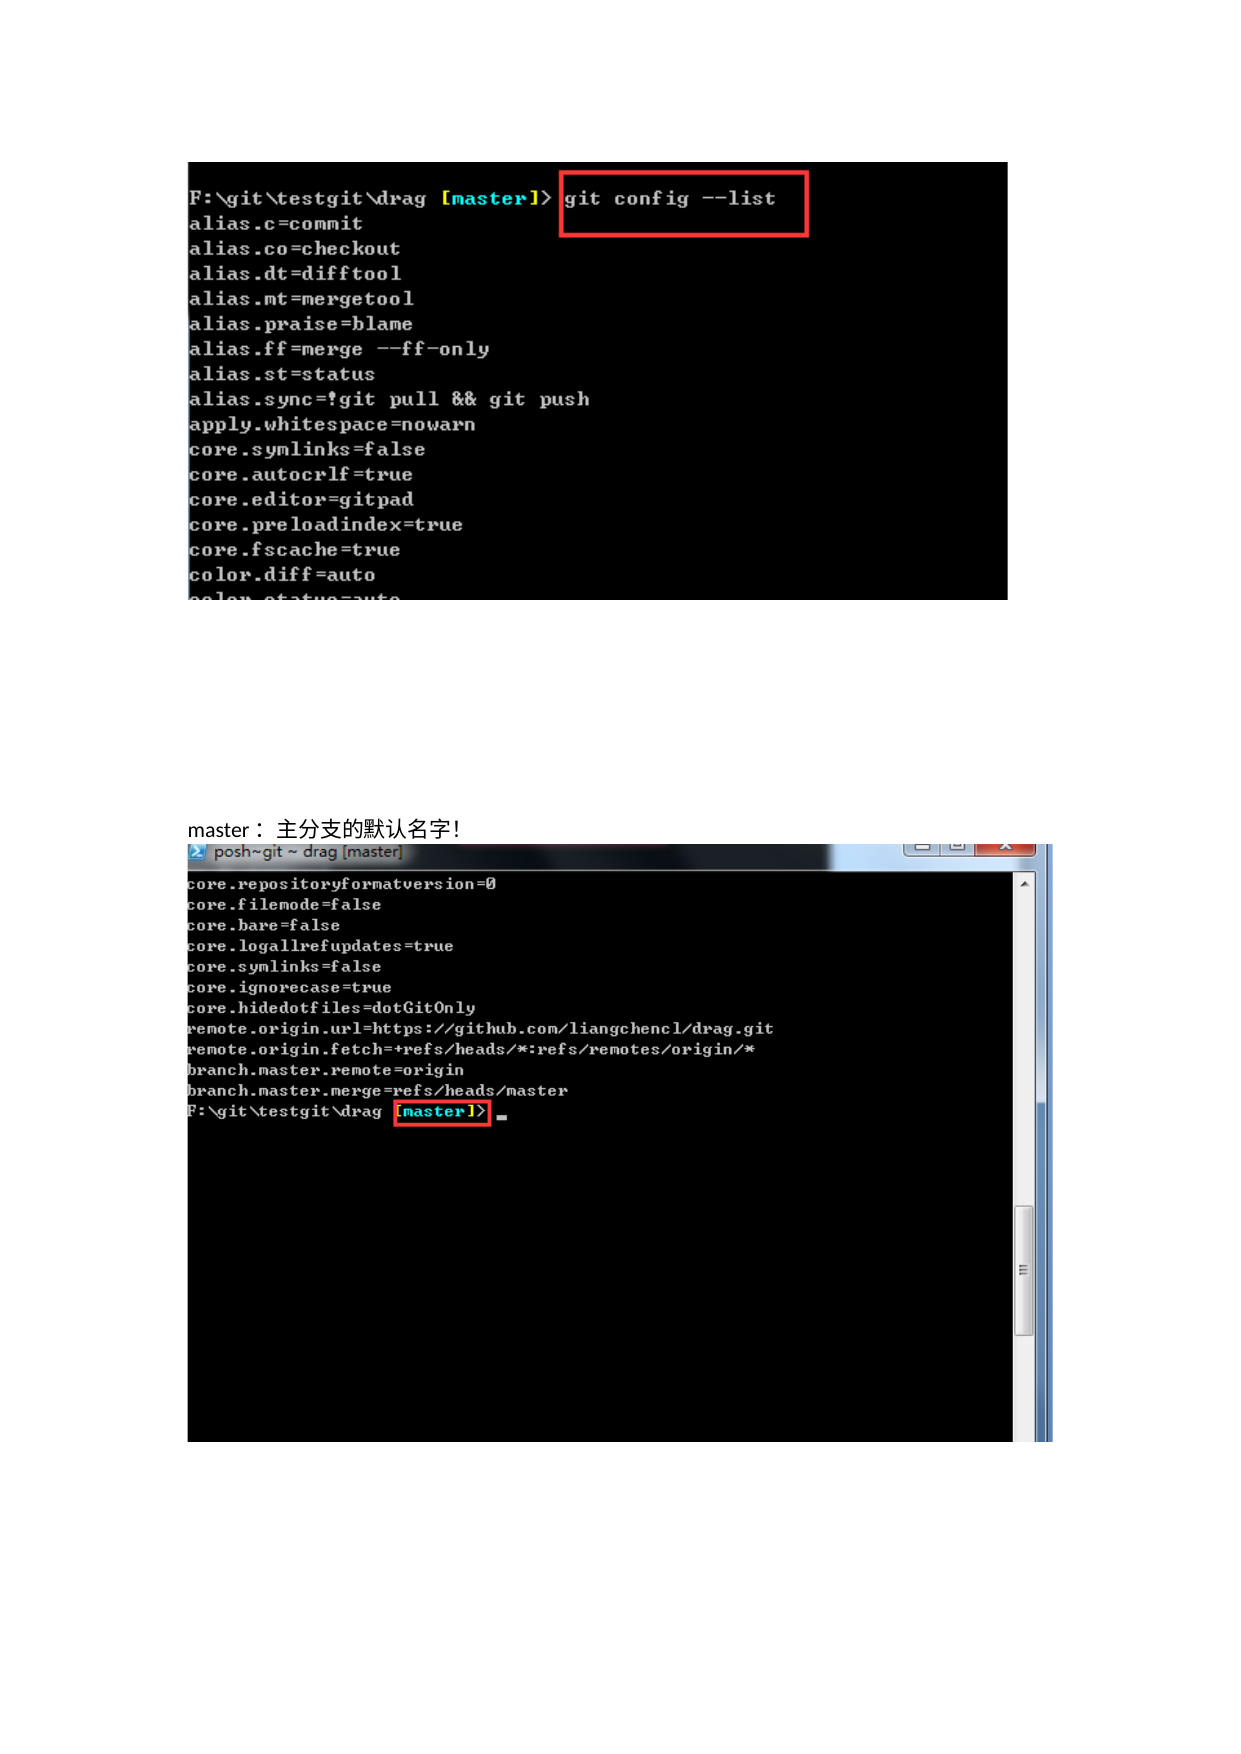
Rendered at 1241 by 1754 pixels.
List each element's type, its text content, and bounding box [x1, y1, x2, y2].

picture [187, 844, 1053, 1442]
text master ：主分支的默认名字！ [187, 812, 1053, 844]
picture [187, 162, 1008, 600]
